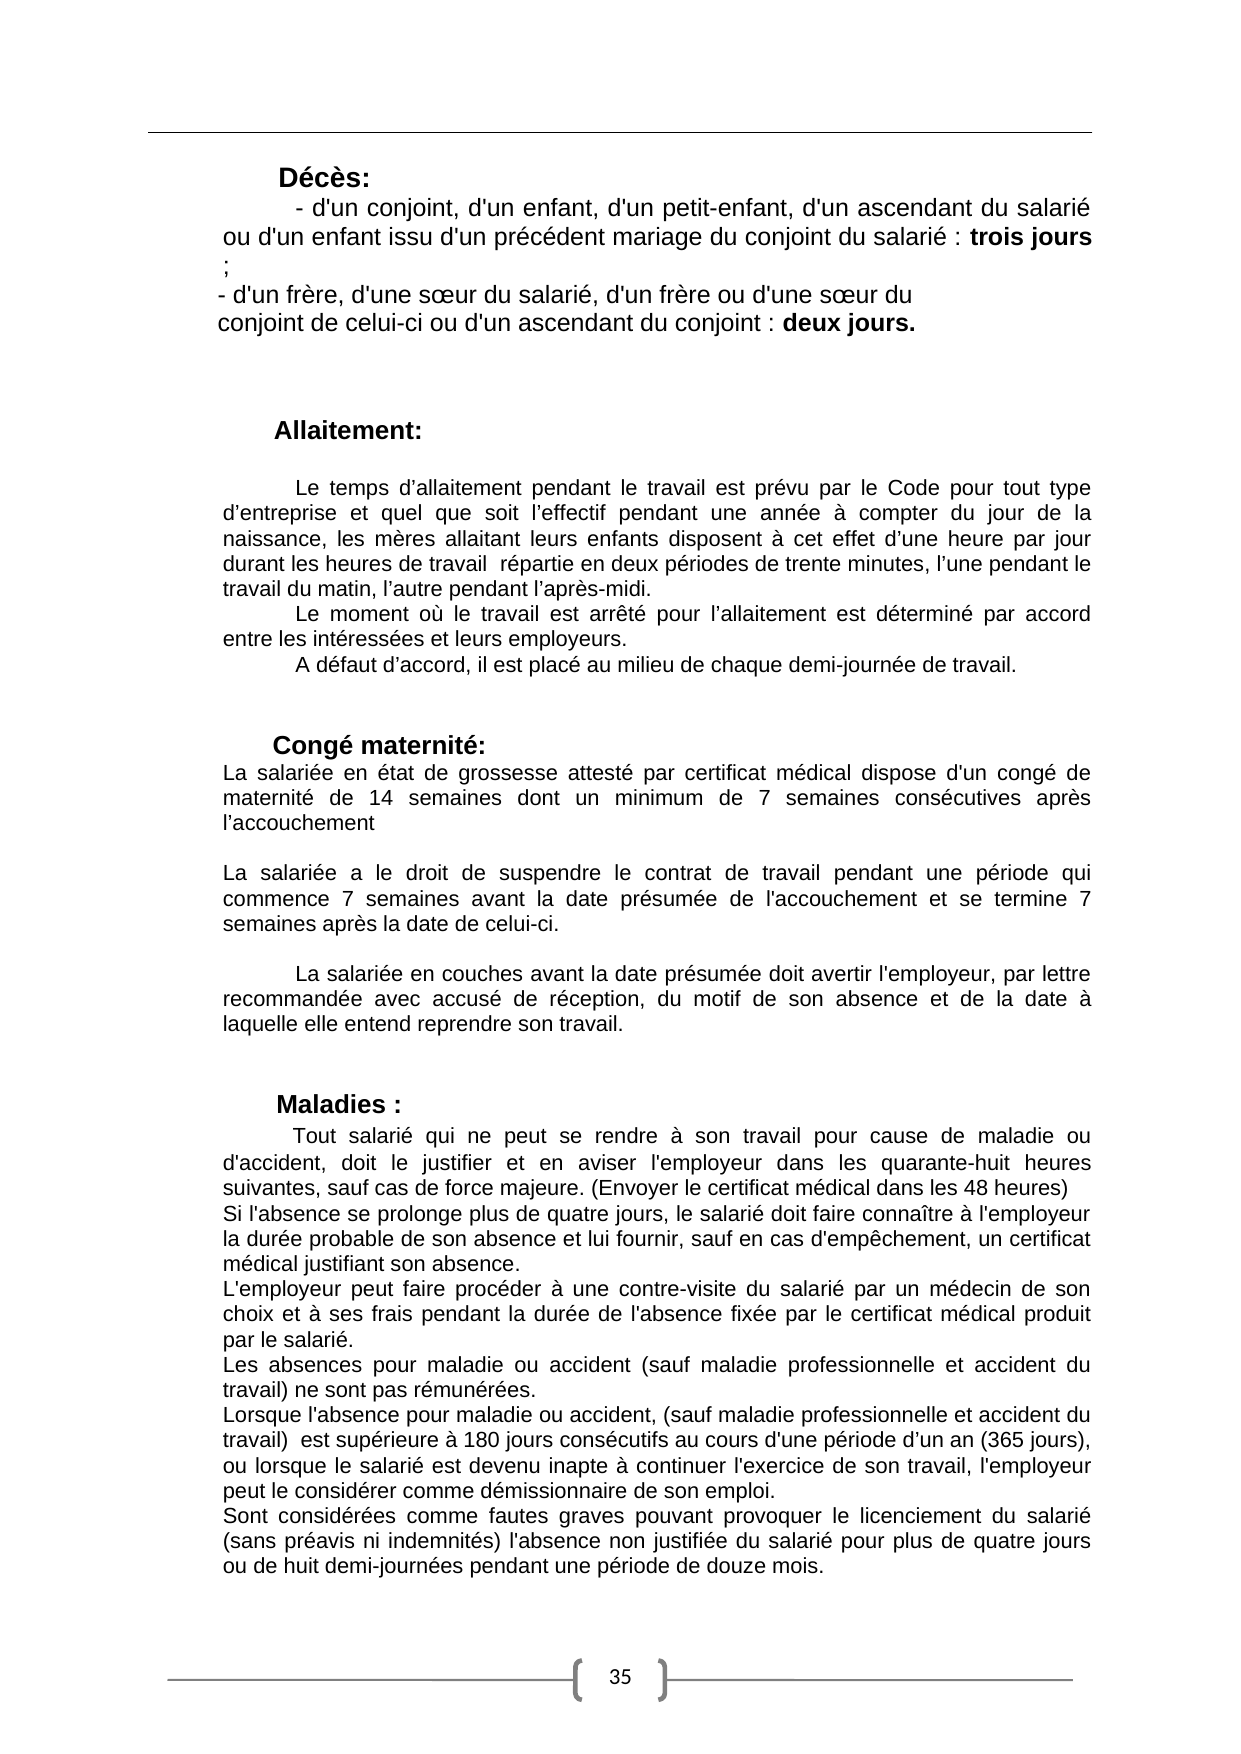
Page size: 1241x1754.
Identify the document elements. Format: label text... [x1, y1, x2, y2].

text Sont considérées comme fautes graves pouvant provoquer le licenciement du salarié (sans préavis ni indemnités) l'absence non justifiée du salarié pour plus de quatre jours ou de huit demi-journées pendant une période de douze mois. [223, 1503, 1092, 1578]
text - d'un conjoint, d'un enfant, d'un petit-enfant, d'un ascendant du salarié ou d'un enfant issu d'un précédent mariage du conjoint du salarié : trois jours ; [223, 193, 1092, 280]
text Tout salarié qui ne peut se rendre à son travail pour cause de maladie ou d'accident, doit le justifier et en aviser l'employeur dans les quarante-huit heures suivantes, sauf cas de force majeure. (Envoyer le certificat médical dans les 48 heures) [223, 1119, 1092, 1200]
text La salariée en état de grossesse attesté par certificat médical dispose d'un congé de maternité de 14 semaines dont un minimum de 7 semaines consécutives après l’accouchement [223, 759, 1092, 835]
text conjoint de celui-ci ou d'un ascendant du conjoint : deux jours. [148, 308, 1092, 337]
text L'employeur peut faire procéder à une contre-visite du salarié par un médecin de son choix et à ses frais pendant la durée de l'absence fixée par le certificat médical produit par le salarié. [223, 1276, 1092, 1352]
text Allaitement: [223, 415, 1092, 445]
text Congé maternité: [223, 730, 1092, 759]
text - d'un frère, d'une sœur du salarié, d'un frère ou d'une sœur du [148, 280, 1092, 308]
text Les absences pour maladie ou accident (sauf maladie professionnelle et accident du travail) ne sont pas rémunérées. [223, 1352, 1092, 1402]
text Décès: [223, 161, 1092, 193]
text Le temps d’allaitement pendant le travail est prévu par le Code pour tout type d’entreprise et quel que soit l’effectif pendant une année à compter du jour de la naissance, les mères allaitant leurs enfants disposent à cet effet d’une heure par jour durant les heures de travail répartie en deux périodes de trente minutes, l’une pendant le travail du matin, l’autre pendant l’après-midi. [223, 475, 1092, 601]
text La salariée a le droit de suspendre le contrat de travail pendant une période qui commence 7 semaines avant la date présumée de l'accouchement et se termine 7 semaines après la date de celui-ci. [223, 860, 1092, 936]
text Si l'absence se prolonge plus de quatre jours, le salarié doit faire connaître à l'employeur la durée probable de son absence et lui fournir, sauf en cas d'empêchement, un certificat médical justifiant son absence. [223, 1200, 1092, 1276]
text Lorsque l'absence pour maladie ou accident, (sauf maladie professionnelle et accident du travail) est supérieure à 180 jours consécutifs au cours d'une période d’un an (365 jours), ou lorsque le salarié est devenu inapte à continuer l'exercice de son travail, l'employeur peut le considérer comme démissionnaire de son emploi. [223, 1402, 1092, 1503]
text Maladies : [223, 1089, 1092, 1119]
text A défaut d’accord, il est placé au milieu de chaque demi-journée de travail. [223, 651, 1092, 677]
text Le moment où le travail est arrêté pour l’allaitement est déterminé par accord entre les intéressées et leurs employeurs. [223, 601, 1092, 651]
text La salariée en couches avant la date présumée doit avertir l'employeur, par lettre recommandée avec accusé de réception, du motif de son absence et de la date à laquelle elle entend reprendre son travail. [223, 961, 1092, 1036]
